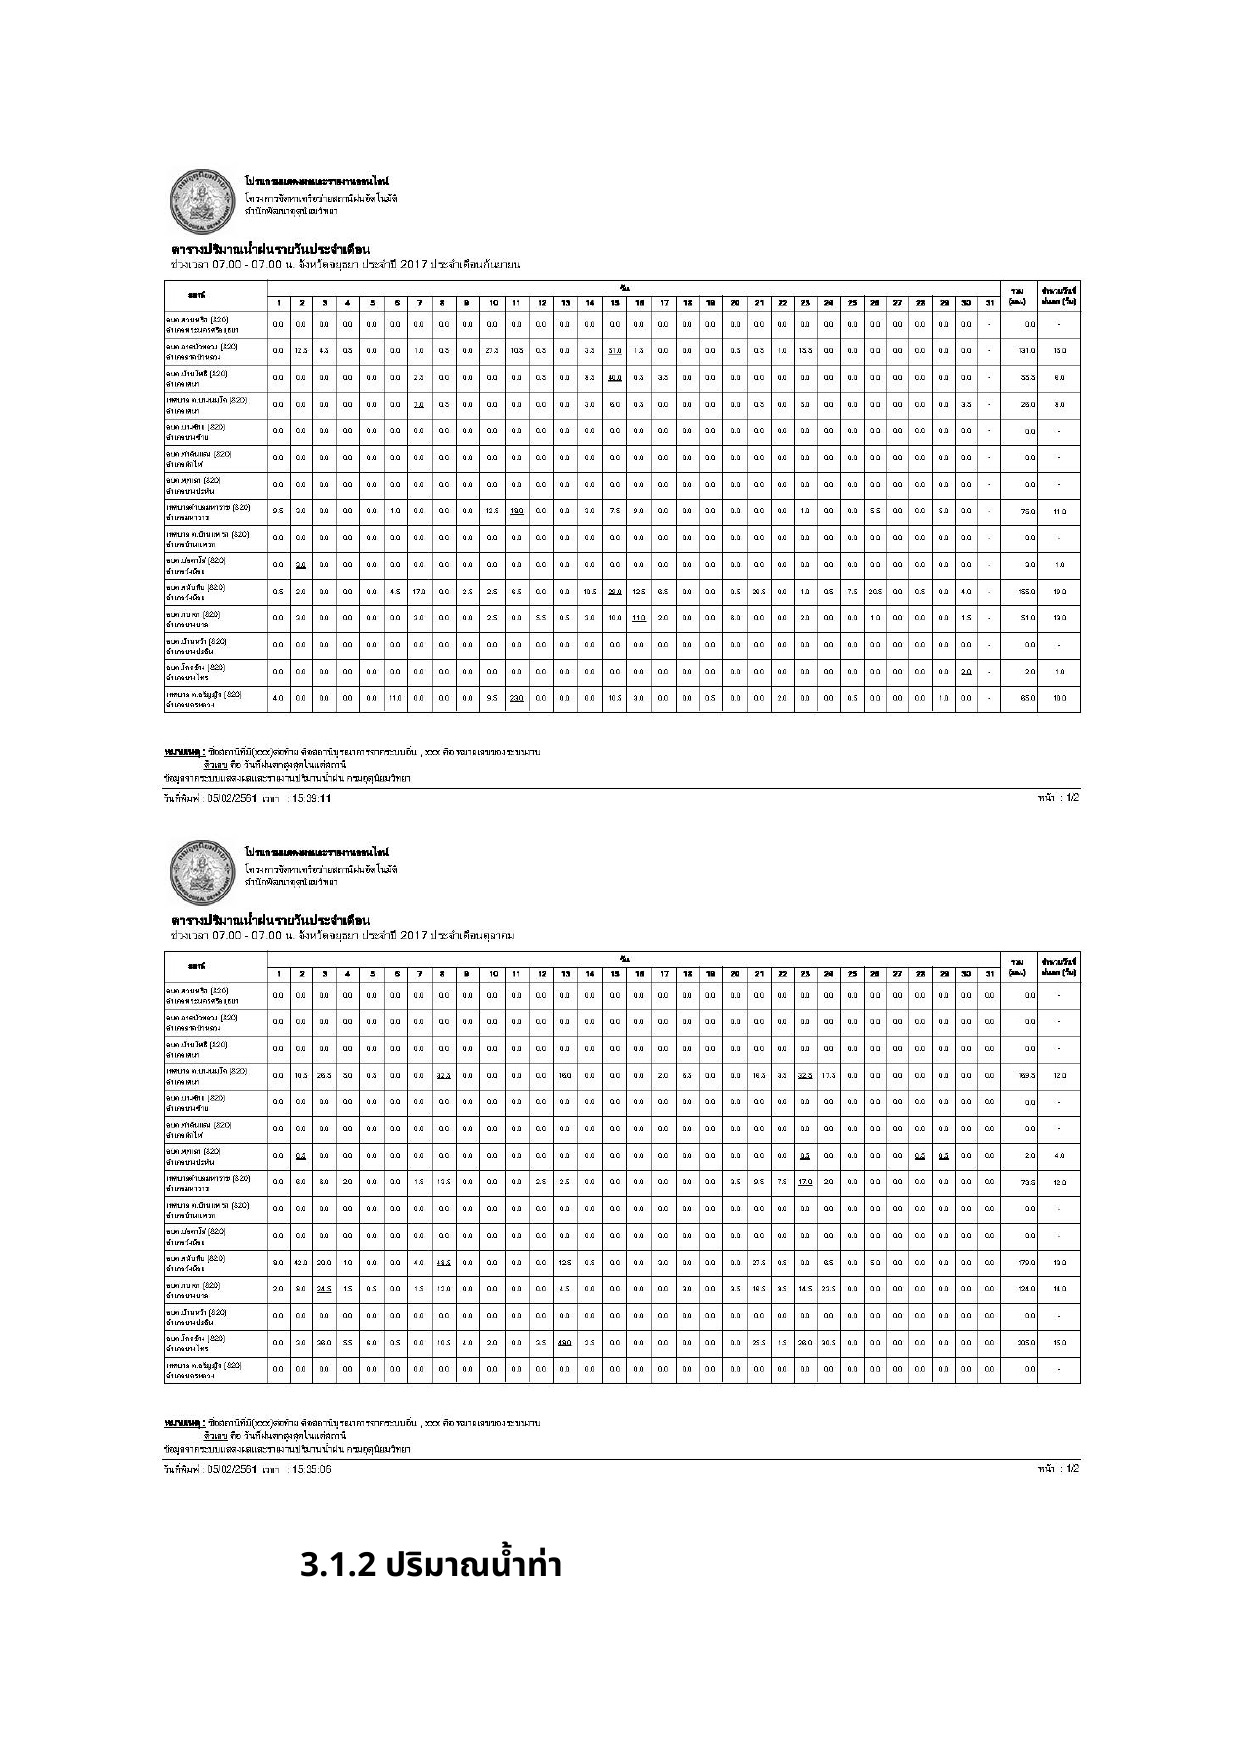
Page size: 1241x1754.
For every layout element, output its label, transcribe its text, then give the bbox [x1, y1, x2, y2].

picture [150, 820, 1095, 1490]
text 3.1.2 ปริมาณน้ำท่า [225, 1541, 1090, 1591]
picture [150, 150, 1095, 819]
